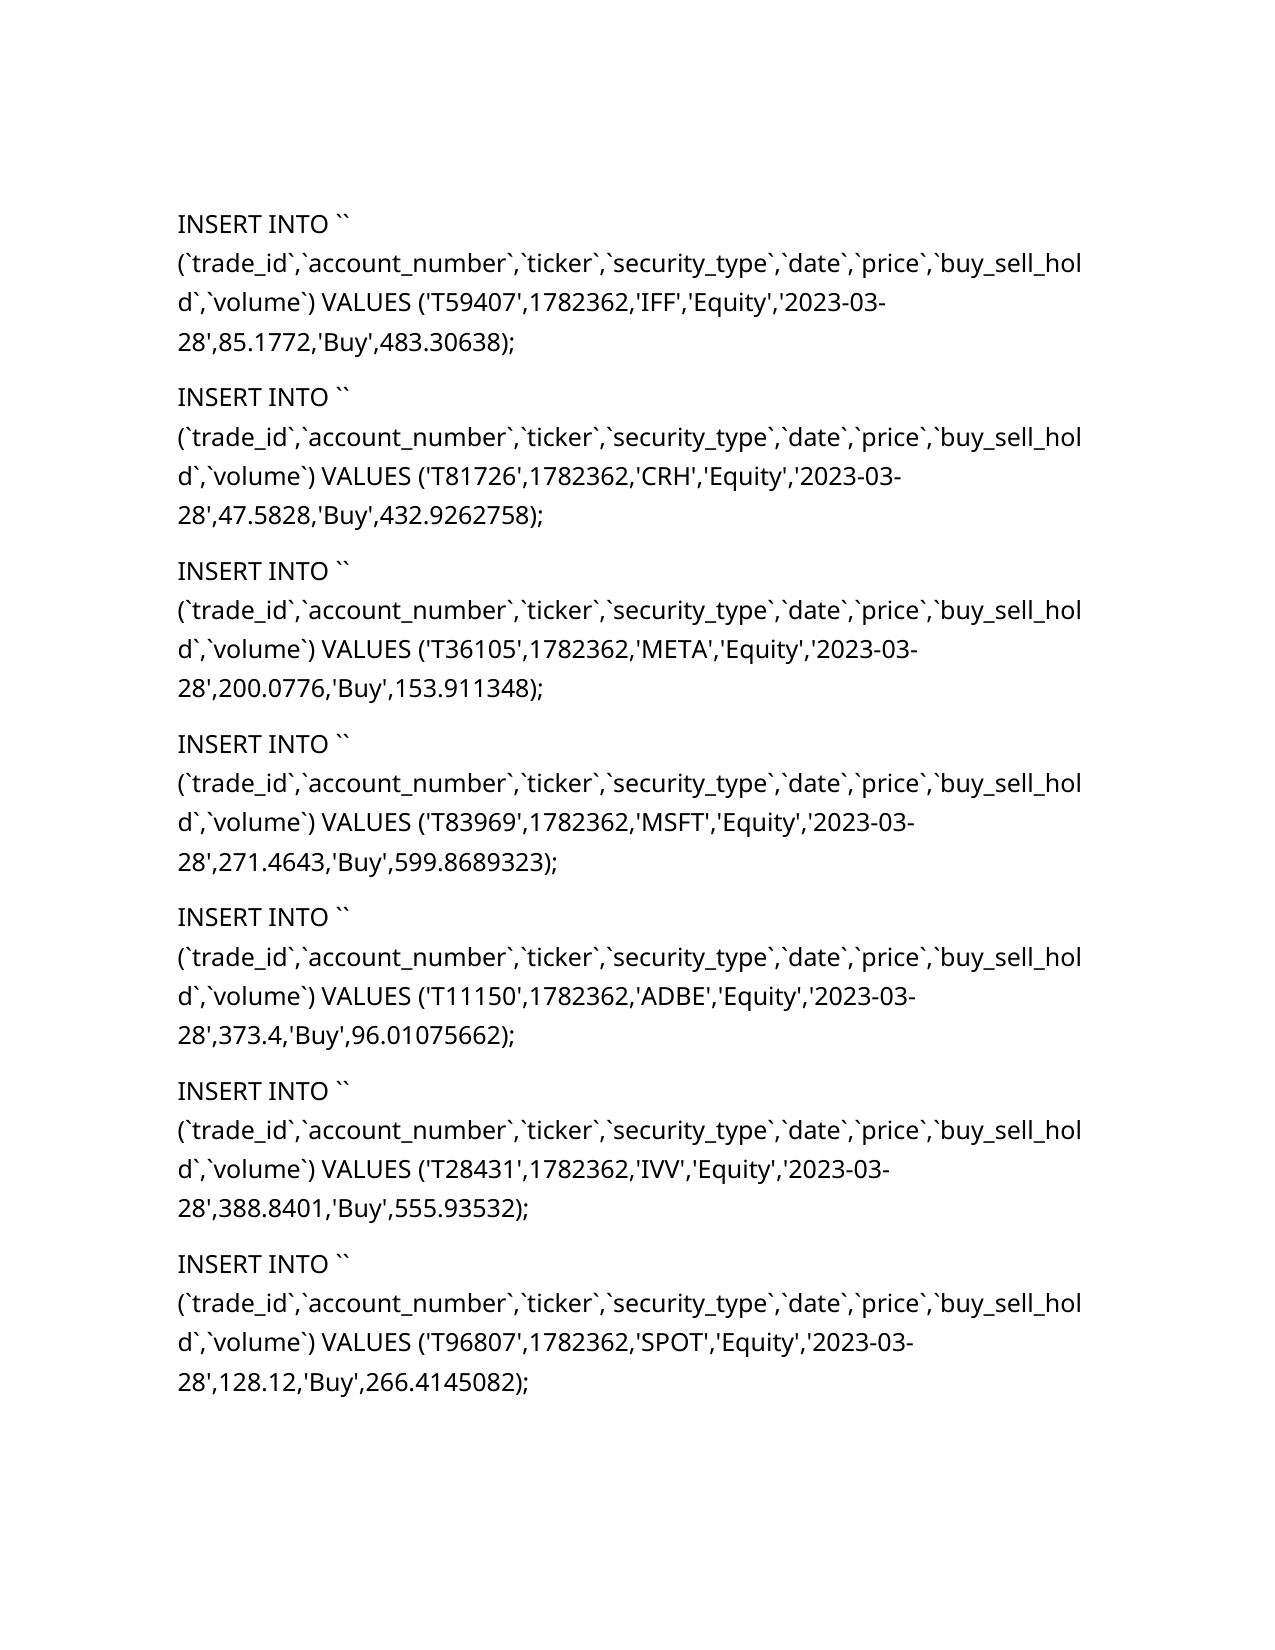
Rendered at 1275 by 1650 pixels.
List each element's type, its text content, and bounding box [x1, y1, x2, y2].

text INSERT INTO `` (`trade_id`,`account_number`,`ticker`,`security_type`,`date`,`price`,`buy_sell_hold`,`volume`) VALUES ('T81726',1782362,'CRH','Equity','2023-03-28',47.5828,'Buy',432.9262758); [177, 380, 1098, 532]
text INSERT INTO `` (`trade_id`,`account_number`,`ticker`,`security_type`,`date`,`price`,`buy_sell_hold`,`volume`) VALUES ('T28431',1782362,'IVV','Equity','2023-03-28',388.8401,'Buy',555.93532); [177, 1073, 1098, 1225]
text INSERT INTO `` (`trade_id`,`account_number`,`ticker`,`security_type`,`date`,`price`,`buy_sell_hold`,`volume`) VALUES ('T11150',1782362,'ADBE','Equity','2023-03-28',373.4,'Buy',96.01075662); [177, 900, 1098, 1052]
text INSERT INTO `` (`trade_id`,`account_number`,`ticker`,`security_type`,`date`,`price`,`buy_sell_hold`,`volume`) VALUES ('T96807',1782362,'SPOT','Equity','2023-03-28',128.12,'Buy',266.4145082); [177, 1247, 1098, 1398]
text INSERT INTO `` (`trade_id`,`account_number`,`ticker`,`security_type`,`date`,`price`,`buy_sell_hold`,`volume`) VALUES ('T36105',1782362,'META','Equity','2023-03-28',200.0776,'Buy',153.911348); [177, 553, 1098, 705]
text INSERT INTO `` (`trade_id`,`account_number`,`ticker`,`security_type`,`date`,`price`,`buy_sell_hold`,`volume`) VALUES ('T83969',1782362,'MSFT','Equity','2023-03-28',271.4643,'Buy',599.8689323); [177, 727, 1098, 878]
text INSERT INTO `` (`trade_id`,`account_number`,`ticker`,`security_type`,`date`,`price`,`buy_sell_hold`,`volume`) VALUES ('T59407',1782362,'IFF','Equity','2023-03-28',85.1772,'Buy',483.30638); [177, 207, 1098, 358]
